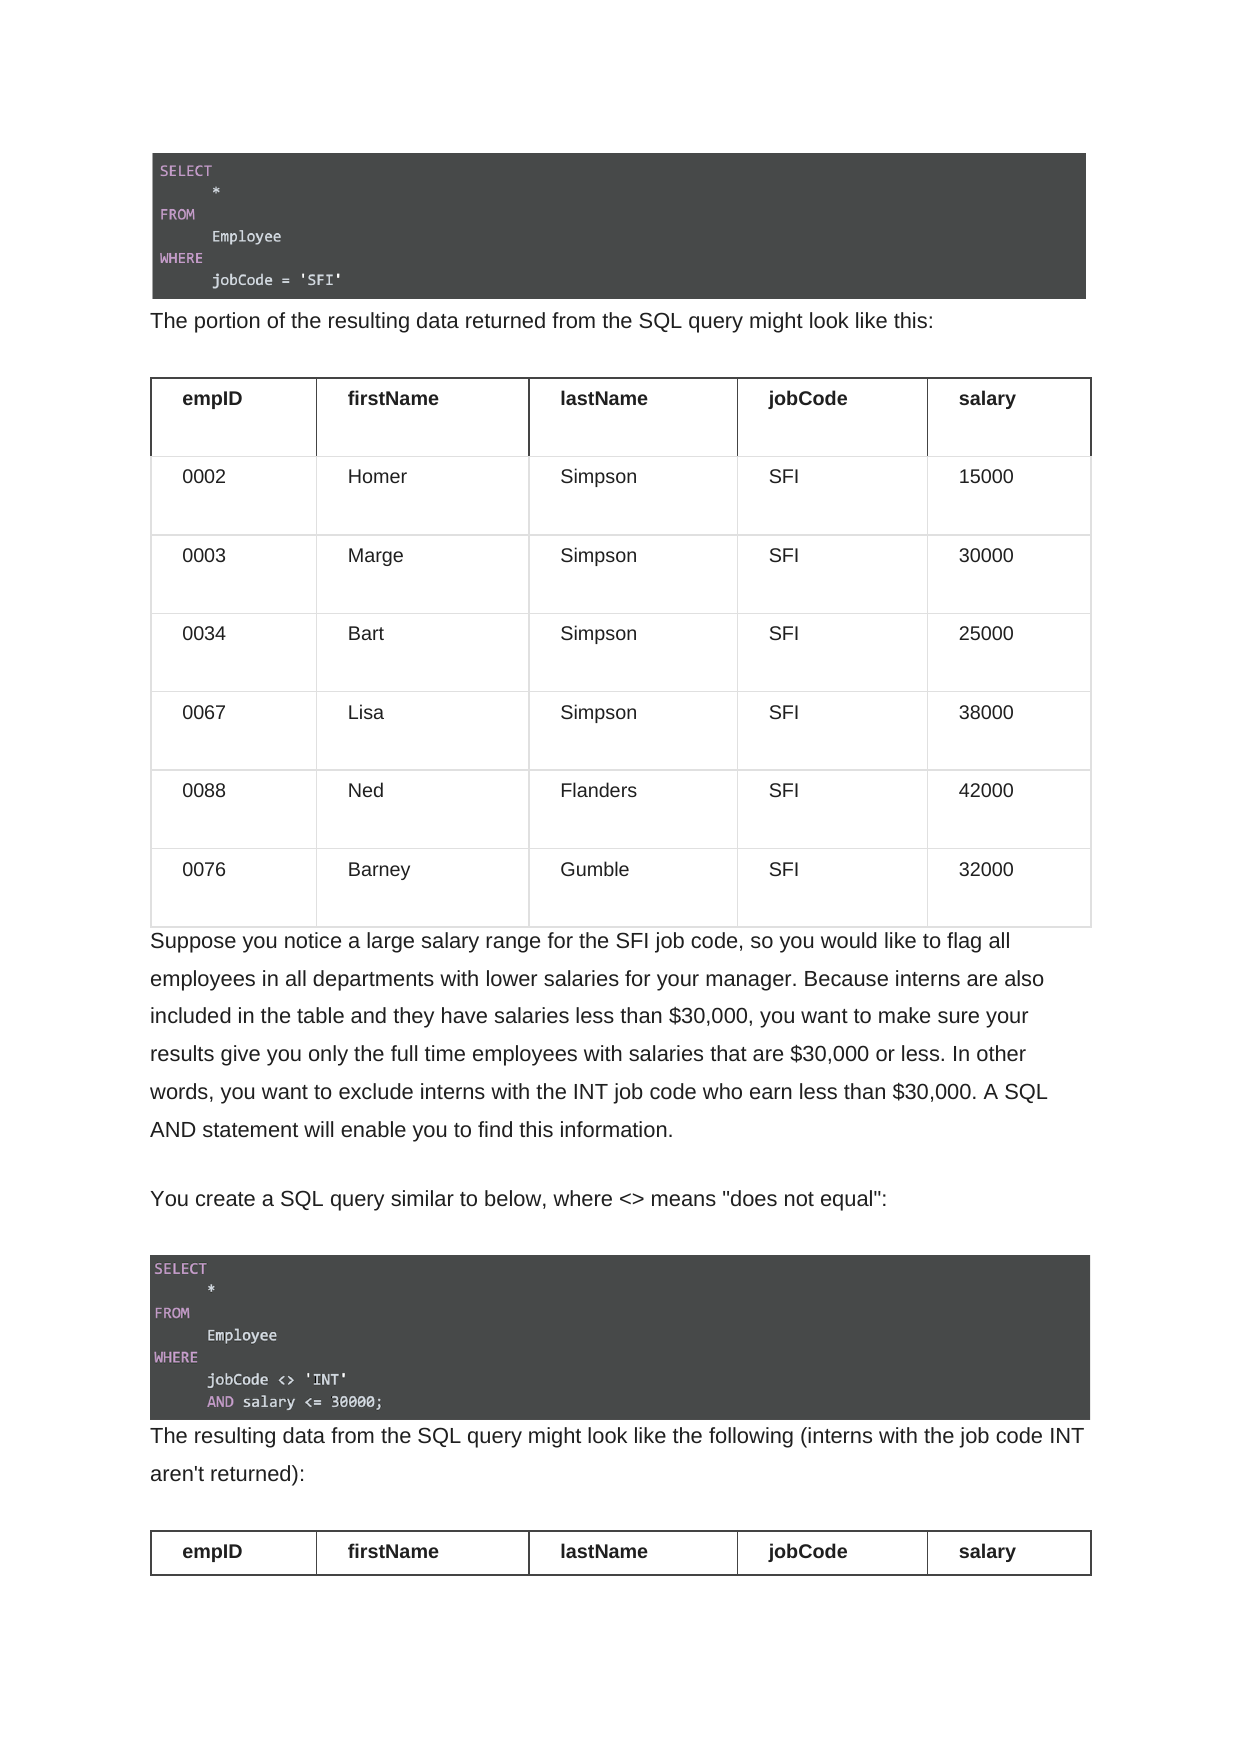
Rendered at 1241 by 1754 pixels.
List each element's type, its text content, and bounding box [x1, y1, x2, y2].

table_cell Lisa [317, 692, 528, 769]
table_cell Bart [317, 614, 528, 691]
table_cell Simpson [530, 457, 737, 534]
text The resulting data from the SQL query might look like the following (interns with the job code INT aren't returned): [150, 1423, 1090, 1486]
table_cell 25000 [928, 614, 1090, 691]
table_cell 42000 [928, 771, 1090, 848]
table_cell SFI [738, 692, 927, 769]
table_header empID [152, 1532, 316, 1574]
table_cell 0088 [152, 771, 316, 848]
table_cell SFI [738, 457, 927, 534]
table_header firstName [317, 1532, 528, 1574]
table_cell 0002 [152, 457, 316, 534]
table_cell Flanders [530, 771, 737, 848]
table_header empID [152, 379, 316, 456]
table_cell 0003 [152, 536, 316, 612]
table_cell Marge [317, 536, 528, 612]
table_cell 32000 [928, 849, 1090, 926]
table_cell Simpson [530, 536, 737, 612]
table_cell SFI [738, 771, 927, 848]
text You create a SQL query similar to below, where <> means "does not equal": [150, 1186, 1090, 1211]
table_header salary [928, 379, 1090, 456]
table_cell Ned [317, 771, 528, 848]
text Suppose you notice a large salary range for the SFI job code, so you would like to flag all employees in all departments with lower salaries for your manager. Because interns are also included in the table and they have salaries less than $30,000, you want to make sure your results give you only the full time employees with salaries that are $30,000 or less. In other words, you want to exclude interns with the INT job code who earn less than $30,000. A SQL AND statement will enable you to find this information. [150, 928, 1090, 1142]
table_header jobCode [738, 379, 927, 456]
table_cell SFI [738, 849, 927, 926]
table_cell 38000 [928, 692, 1090, 769]
picture [150, 150, 1091, 305]
table_cell Gumble [530, 849, 737, 926]
table_header jobCode [738, 1532, 927, 1574]
table_header salary [928, 1532, 1090, 1574]
table_cell 0076 [152, 849, 316, 926]
table_cell 0034 [152, 614, 316, 691]
picture [150, 1255, 1091, 1420]
table_header lastName [530, 1532, 737, 1574]
table_header lastName [530, 379, 737, 456]
table_cell SFI [738, 614, 927, 691]
table_cell Barney [317, 849, 528, 926]
text The portion of the resulting data returned from the SQL query might look like this: [150, 308, 1090, 333]
table_cell Simpson [530, 692, 737, 769]
table_cell 0067 [152, 692, 316, 769]
table_cell 15000 [928, 457, 1090, 534]
table_header firstName [317, 379, 528, 456]
table_cell 30000 [928, 536, 1090, 612]
table_cell Simpson [530, 614, 737, 691]
table_cell SFI [738, 536, 927, 612]
table_cell Homer [317, 457, 528, 534]
